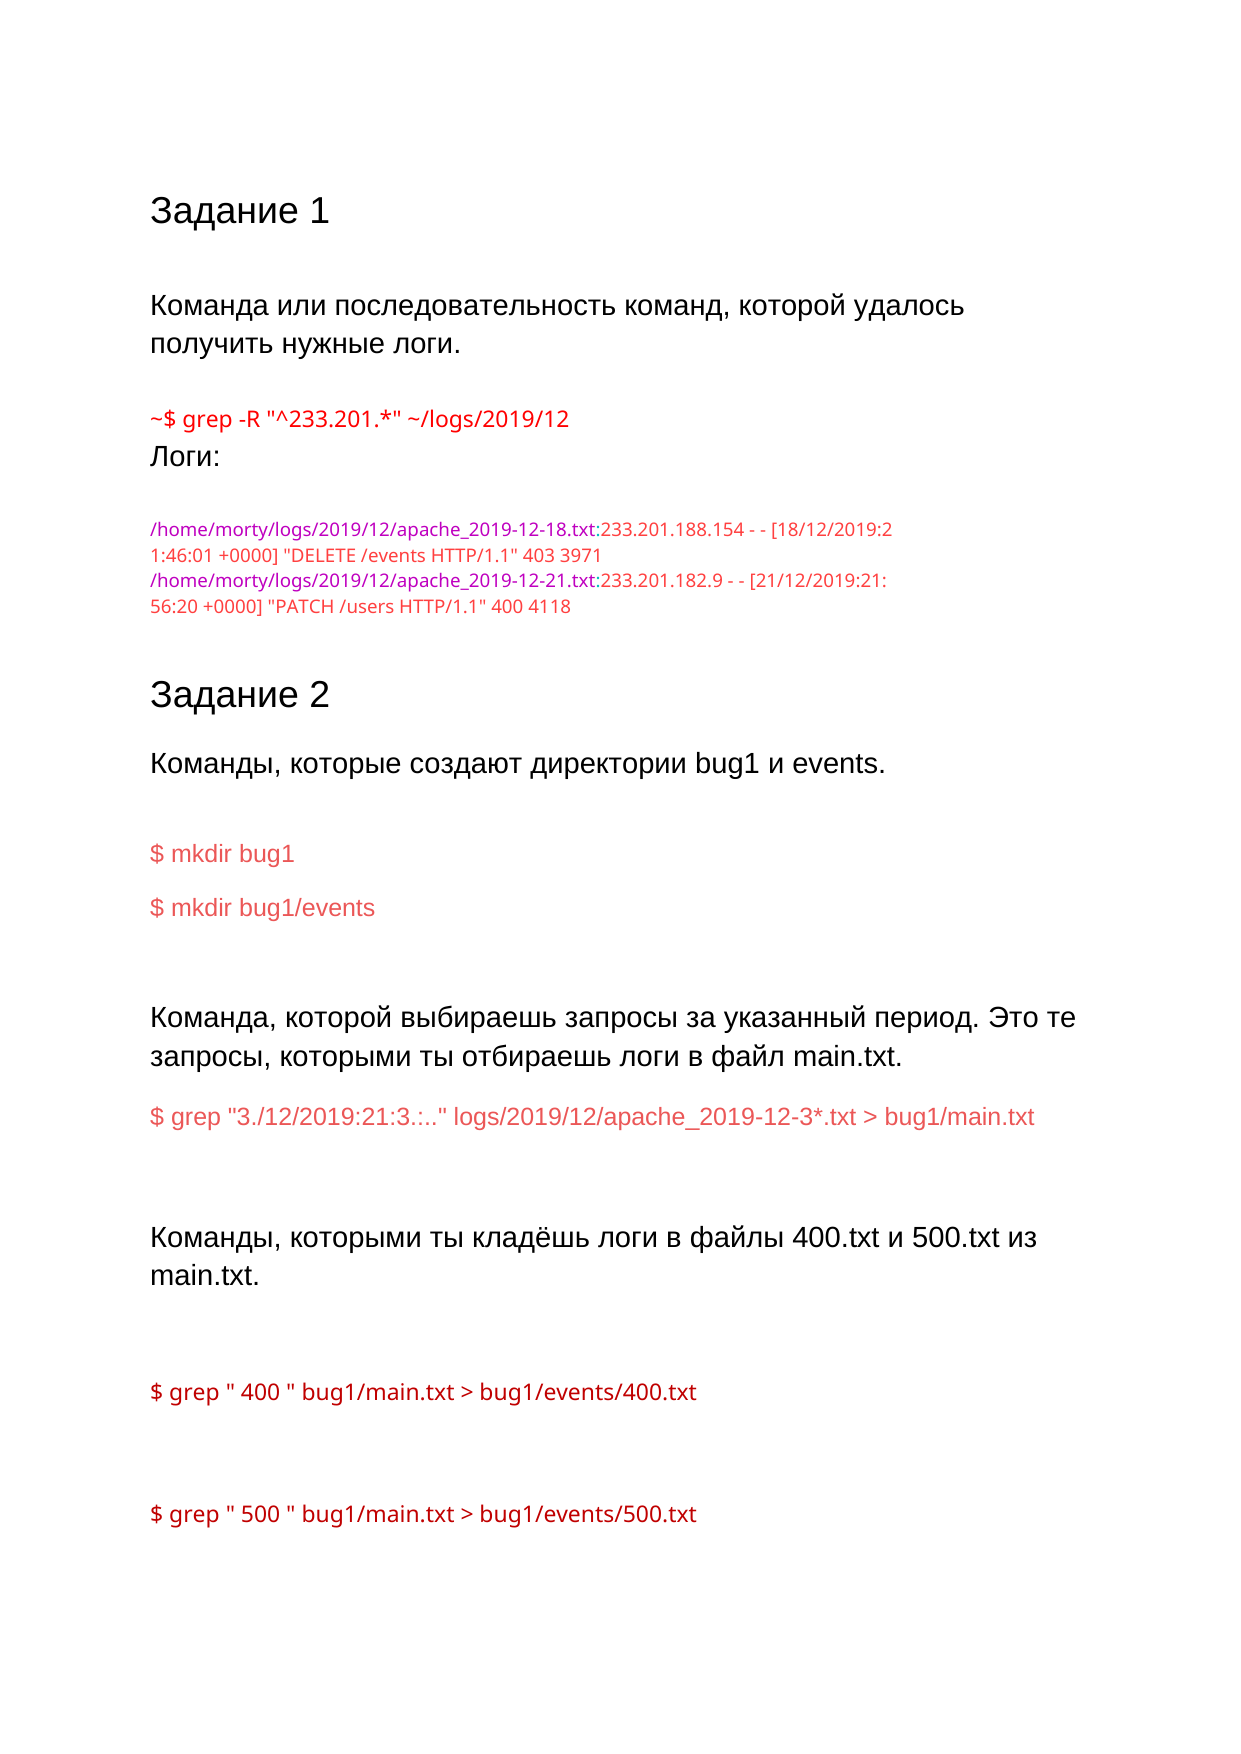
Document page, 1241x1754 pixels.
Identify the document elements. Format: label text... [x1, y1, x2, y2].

text Команда, которой выбираешь запросы за указанный период. Это те запросы, которыми ты отбираешь логи в файл main.txt. [150, 1000, 1090, 1072]
text $ mkdir bug1 [150, 839, 1090, 868]
text $ mkdir bug1/events [150, 893, 1090, 921]
text /home/morty/logs/2019/12/apache_2019-12-18.txt:233.201.188.154 - - [18/12/2019:2 [150, 516, 1090, 542]
text 56:20 +0000] "PATCH /users HTTP/1.1" 400 4118 [150, 593, 1090, 618]
text Команды, которыми ты кладёшь логи в файлы 400.txt и 500.txt из main.txt. [150, 1219, 1090, 1292]
text $ grep " 500 " bug1/main.txt > bug1/events/500.txt [150, 1498, 1090, 1529]
text Команда или последовательность команд, которой удалось получить нужные логи. [150, 288, 1090, 360]
text Команды, которые создают директории bug1 и events. [150, 746, 1090, 810]
text /home/morty/logs/2019/12/apache_2019-12-21.txt:233.201.182.9 - - [21/12/2019:21: [150, 567, 1090, 593]
text Логи: [150, 439, 1090, 473]
text Задание 2 [150, 672, 1090, 715]
text $ grep " 400 " bug1/main.txt > bug1/events/400.txt [150, 1376, 1090, 1407]
text $ grep "3./12/2019:21:3.:.." logs/2019/12/apache_2019-12-3*.txt > bug1/main.txt [150, 1102, 1090, 1131]
text 1:46:01 +0000] "DELETE /events HTTP/1.1" 403 3971 [150, 542, 1090, 567]
text Задание 1 [150, 188, 1090, 232]
text ~$ grep -R "^233.201.*" ~/logs/2019/12 [150, 403, 1090, 434]
